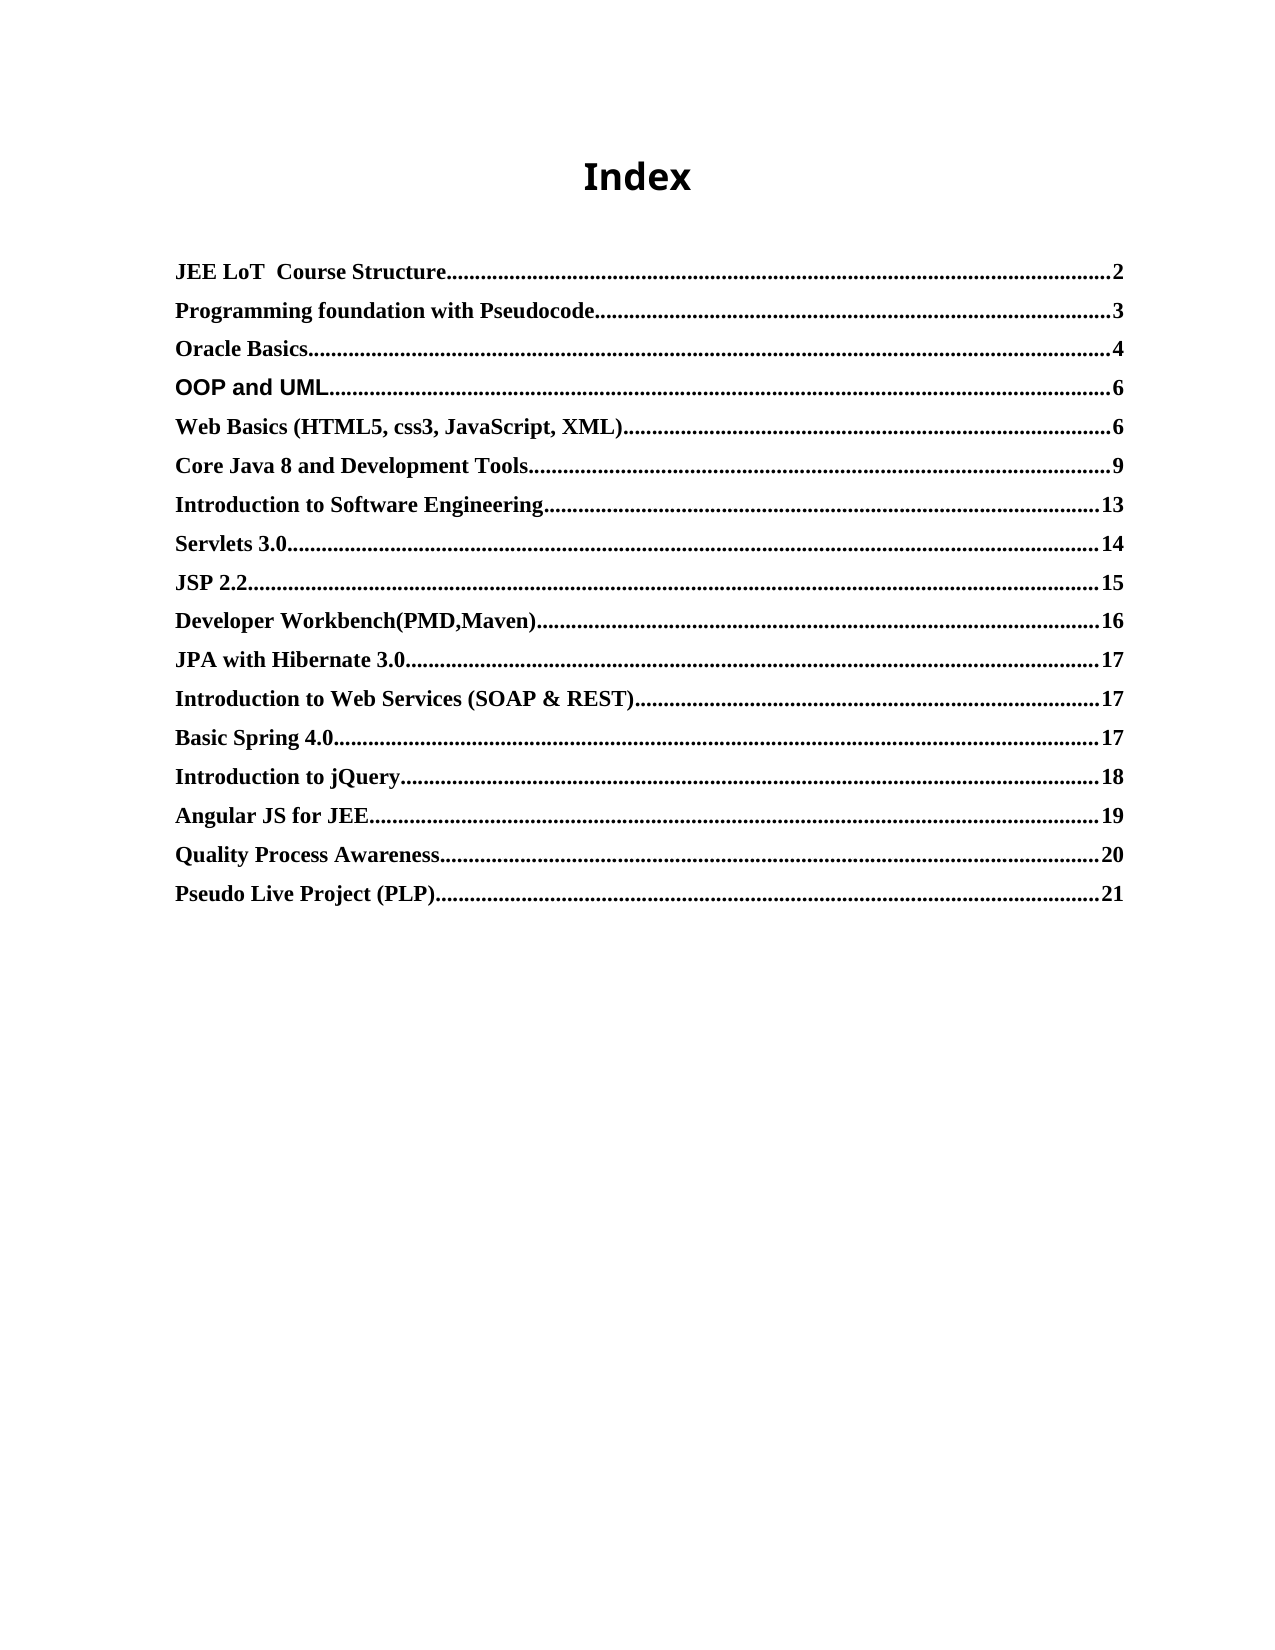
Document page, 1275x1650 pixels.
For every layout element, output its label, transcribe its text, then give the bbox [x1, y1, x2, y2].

text Introduction to jQuery 18 [175, 763, 1125, 789]
text Oracle Basics 4 [175, 336, 1125, 362]
text OOP and UML 6 [175, 374, 1125, 401]
text Index [150, 150, 1125, 201]
text JPA with Hibernate 3.0 17 [175, 646, 1125, 673]
text JSP 2.2 15 [175, 569, 1125, 595]
text JEE LoT Course Structure 2 [175, 258, 1125, 284]
text Introduction to Web Services (SOAP & REST) 17 [175, 685, 1125, 712]
text Introduction to Software Engineering 13 [175, 491, 1125, 517]
text Programming foundation with Pseudocode 3 [175, 297, 1125, 323]
text Pseudo Live Project (PLP) 21 [175, 879, 1125, 906]
text Servlets 3.0 14 [175, 530, 1125, 556]
text Core Java 8 and Development Tools 9 [175, 452, 1125, 478]
text Basic Spring 4.0 17 [175, 724, 1125, 751]
text Web Basics (HTML5, css3, JavaScript, XML) 6 [175, 413, 1125, 440]
text Angular JS for JEE 19 [175, 802, 1125, 828]
text Developer Workbench(PMD,Maven) 16 [175, 608, 1125, 634]
text Quality Process Awareness 20 [175, 841, 1125, 867]
